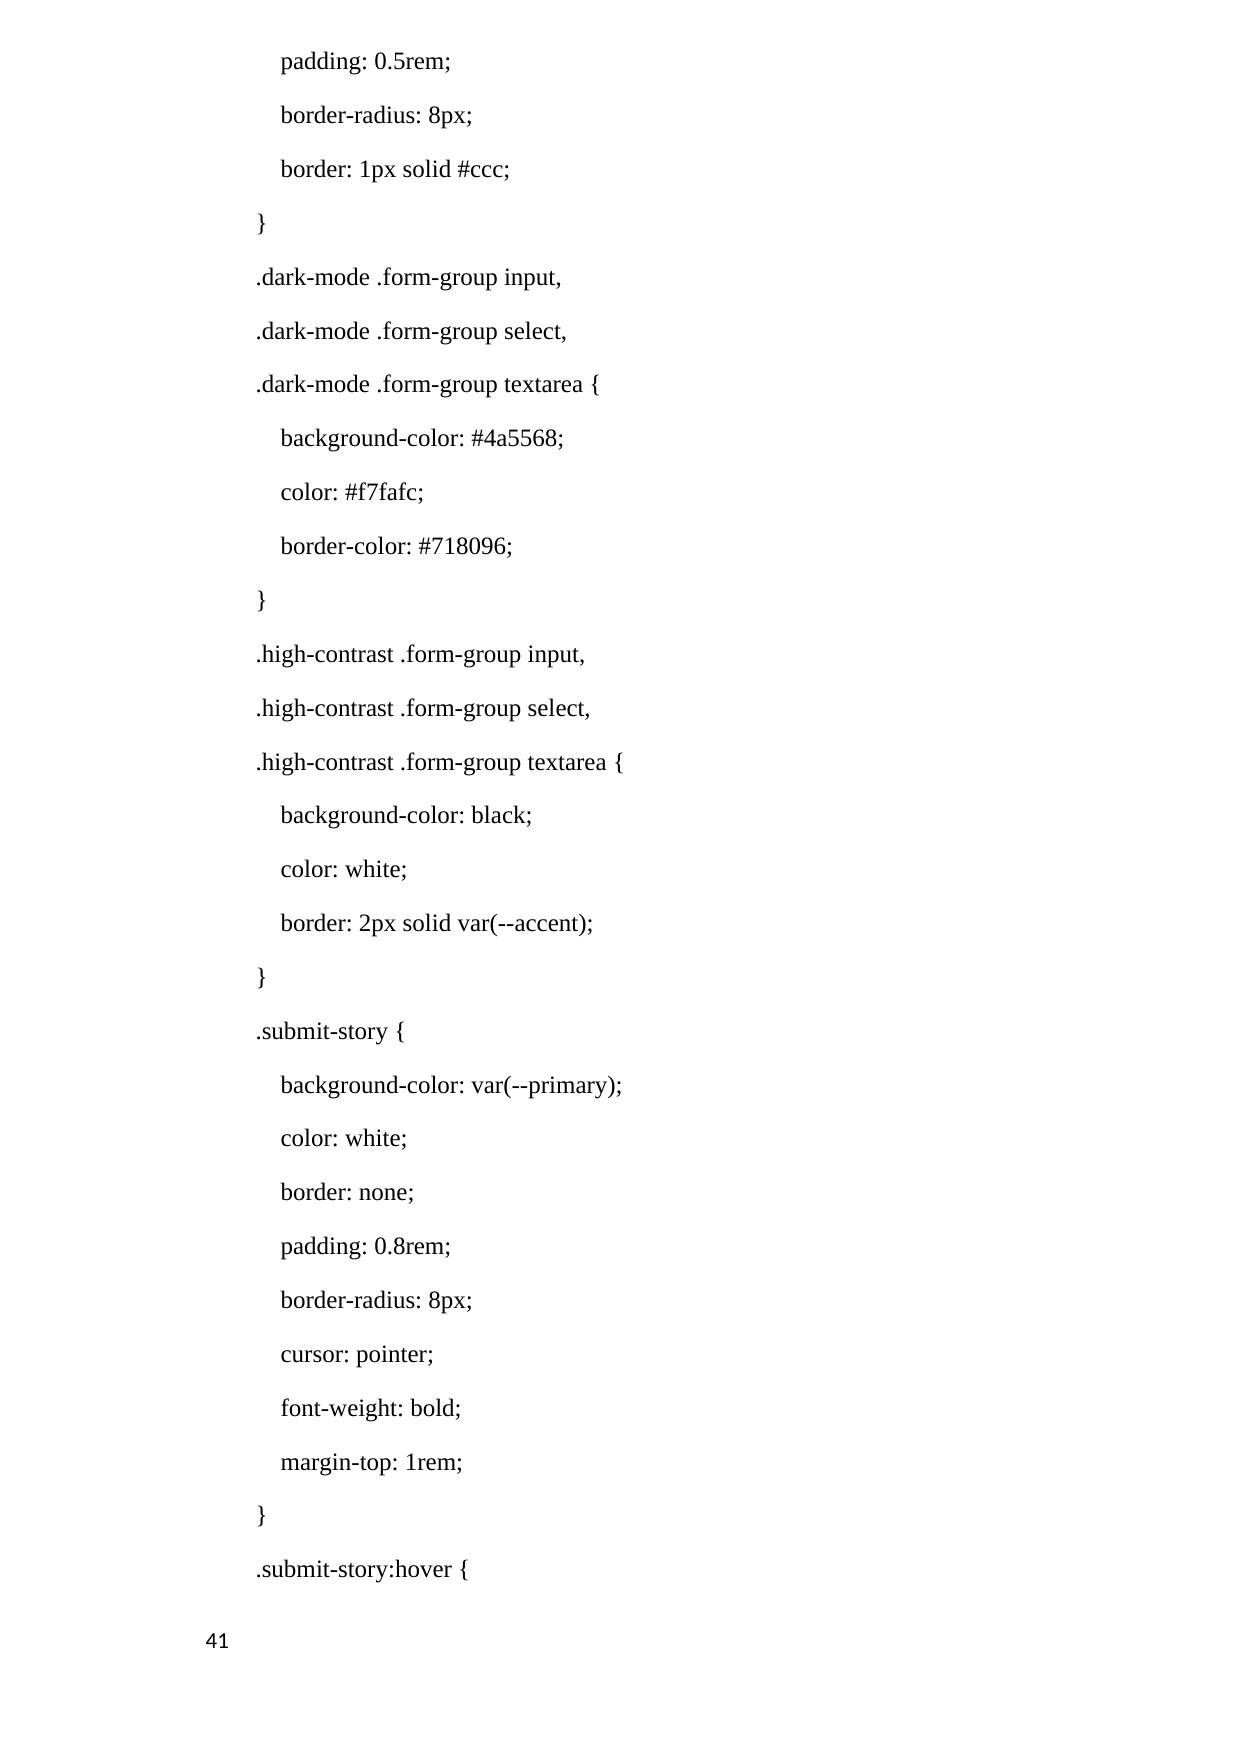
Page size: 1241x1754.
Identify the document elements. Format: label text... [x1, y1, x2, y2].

text } [205, 208, 1093, 237]
text margin-top: 1rem; [205, 1447, 1093, 1475]
text .high-contrast .form-group select, [205, 693, 1093, 721]
text cursor: pointer; [205, 1339, 1093, 1368]
text border: 1px solid #ccc; [205, 154, 1093, 183]
text } [205, 962, 1093, 991]
text border-radius: 8px; [205, 100, 1093, 129]
text background-color: #4a5568; [205, 423, 1093, 452]
text .dark-mode .form-group select, [205, 316, 1093, 344]
text .high-contrast .form-group input, [205, 639, 1093, 668]
text border: none; [205, 1177, 1093, 1206]
text padding: 0.5rem; [205, 46, 1093, 75]
text .dark-mode .form-group input, [205, 262, 1093, 291]
text .high-contrast .form-group textarea { [205, 747, 1093, 775]
text } [205, 585, 1093, 614]
text color: white; [205, 1123, 1093, 1152]
text border: 2px solid var(--accent); [205, 908, 1093, 937]
text background-color: var(--primary); [205, 1070, 1093, 1098]
text .dark-mode .form-group textarea { [205, 369, 1093, 398]
text color: #f7fafc; [205, 477, 1093, 506]
text border-radius: 8px; [205, 1285, 1093, 1314]
text } [205, 1501, 1093, 1529]
text color: white; [205, 854, 1093, 883]
text background-color: black; [205, 800, 1093, 829]
text font-weight: bold; [205, 1393, 1093, 1422]
text .submit-story:hover { [205, 1554, 1093, 1583]
text border-color: #718096; [205, 531, 1093, 560]
text .submit-story { [205, 1016, 1093, 1044]
text padding: 0.8rem; [205, 1231, 1093, 1260]
